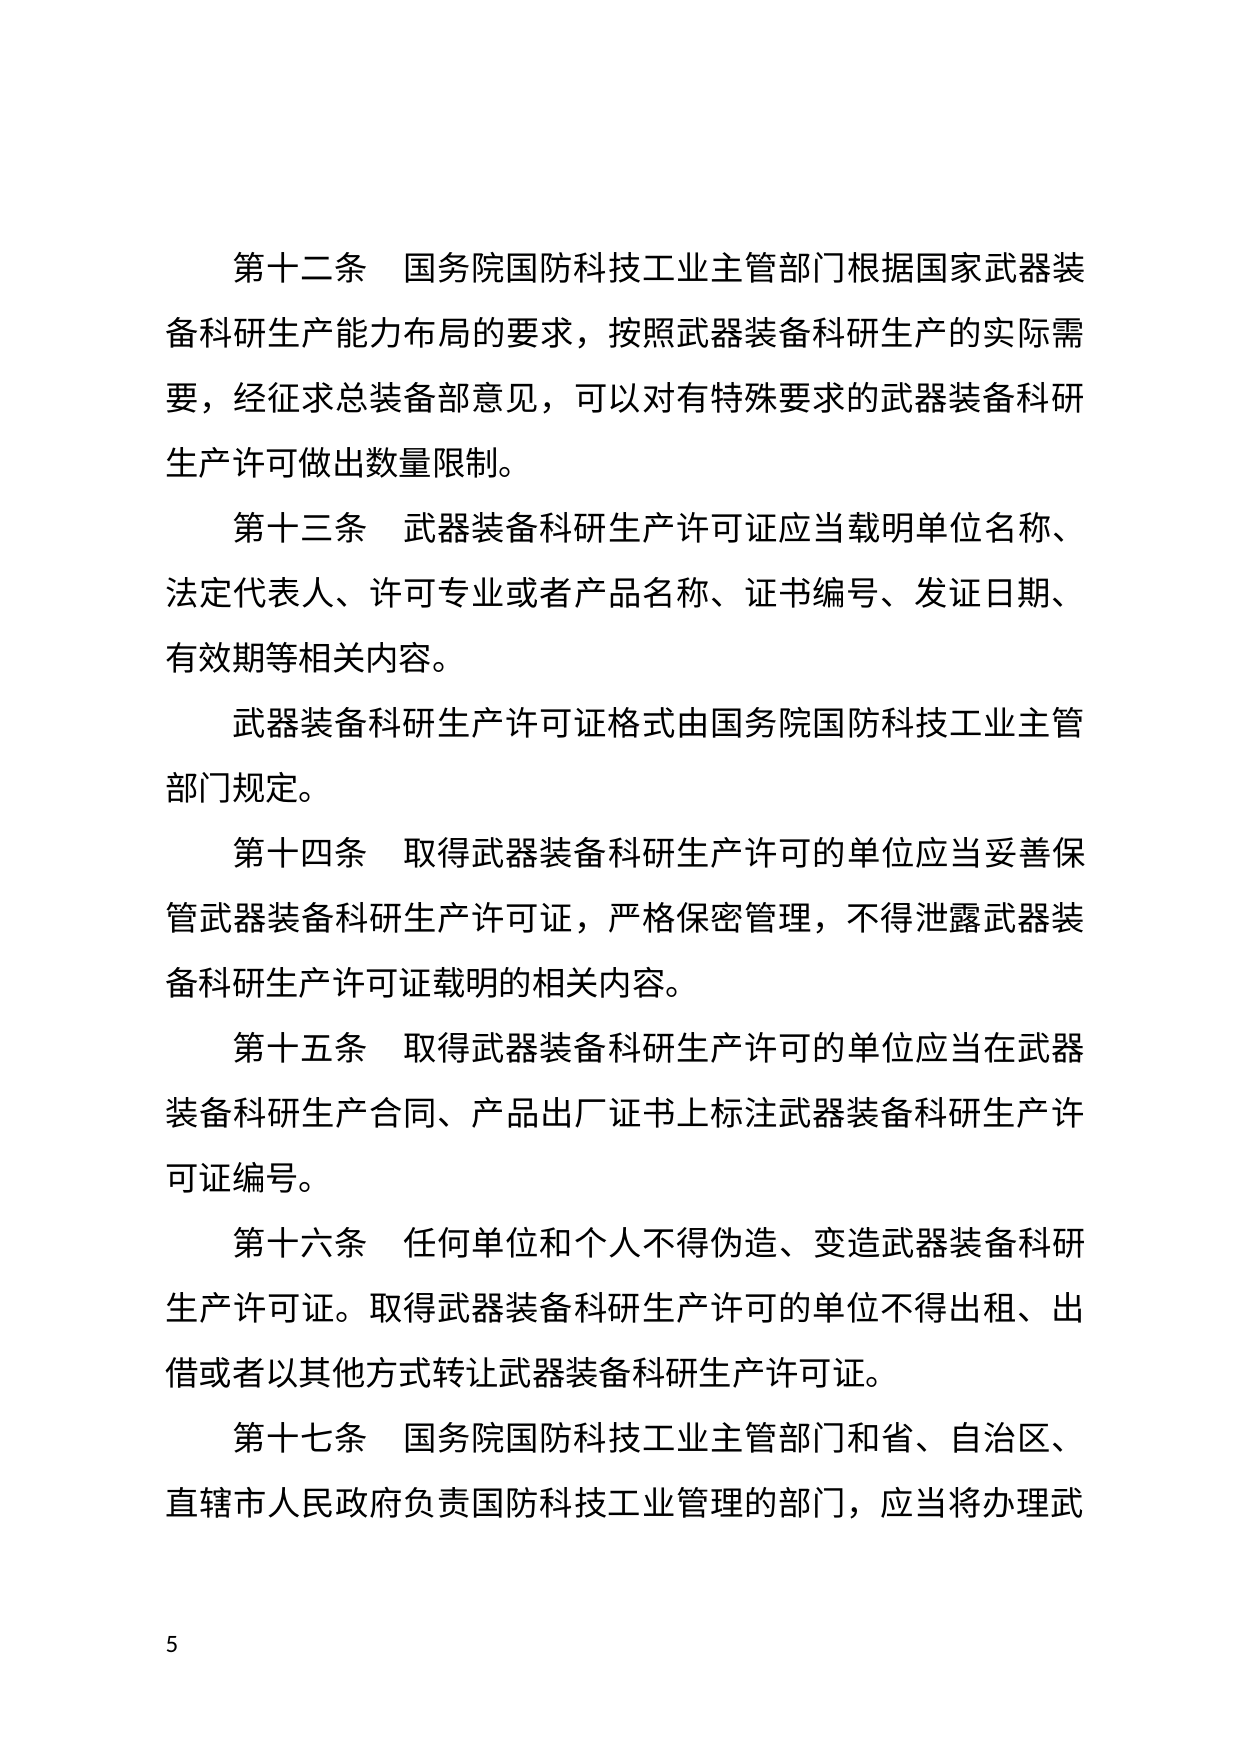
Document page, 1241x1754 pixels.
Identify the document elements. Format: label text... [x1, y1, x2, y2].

text 第十四条 取得武器装备科研生产许可的单位应当妥善保管武器装备科研生产许可证，严格保密管理，不得泄露武器装备科研生产许可证载明的相关内容。 [165, 818, 1087, 1013]
text 第十五条 取得武器装备科研生产许可的单位应当在武器装备科研生产合同、产品出厂证书上标注武器装备科研生产许可证编号。 [165, 1013, 1087, 1208]
text 第十六条 任何单位和个人不得伪造、变造武器装备科研生产许可证。取得武器装备科研生产许可的单位不得出租、出借或者以其他方式转让武器装备科研生产许可证。 [165, 1208, 1087, 1403]
text 第十三条 武器装备科研生产许可证应当载明单位名称、法定代表人、许可专业或者产品名称、证书编号、发证日期、有效期等相关内容。 [165, 493, 1087, 688]
text 第十二条 国务院国防科技工业主管部门根据国家武器装备科研生产能力布局的要求，按照武器装备科研生产的实际需要，经征求总装备部意见，可以对有特殊要求的武器装备科研生产许可做出数量限制。 [165, 233, 1087, 493]
text 武器装备科研生产许可证格式由国务院国防科技工业主管部门规定。 [165, 688, 1087, 818]
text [165, 1403, 1087, 1533]
